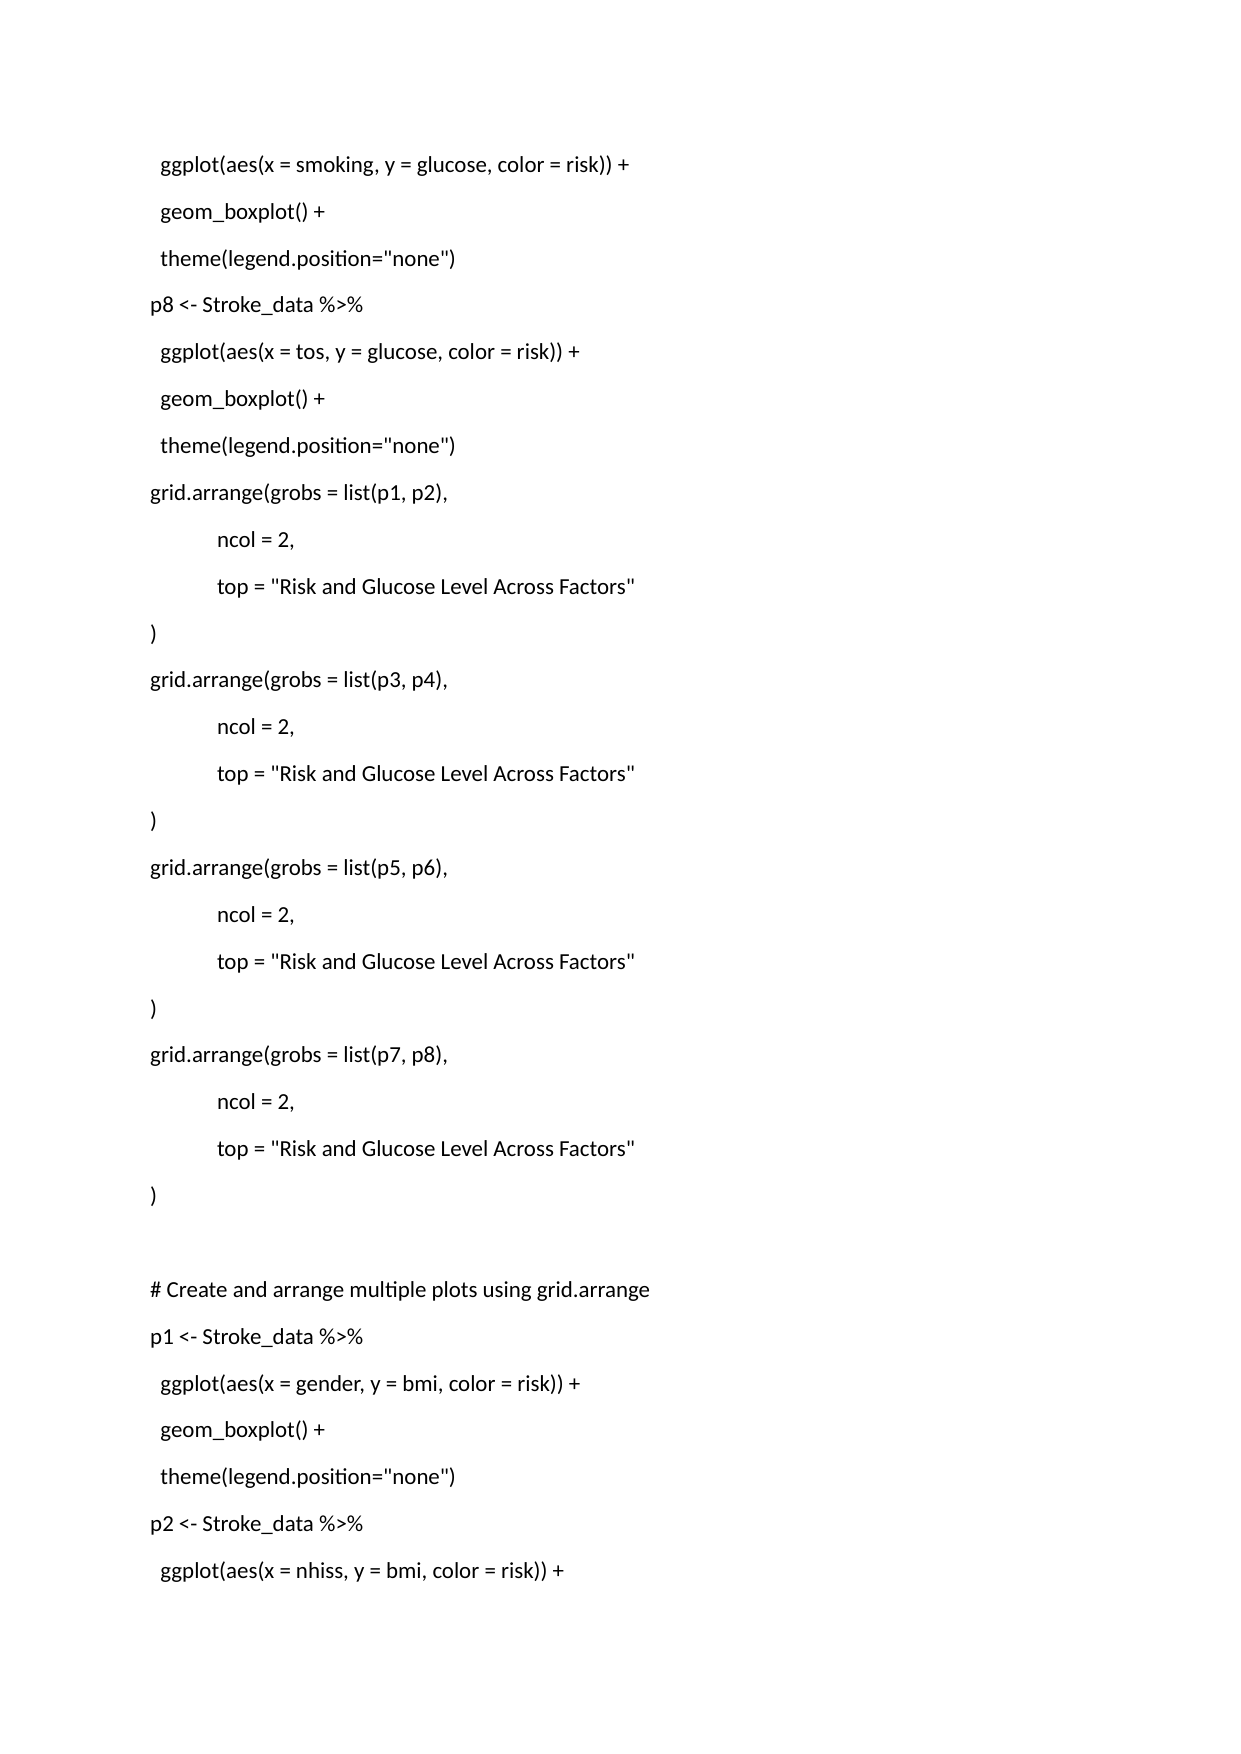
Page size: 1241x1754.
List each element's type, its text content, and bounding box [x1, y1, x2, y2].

text # Create and arrange multiple plots using grid.arrange [150, 1275, 1090, 1303]
text grid.arrange(grobs = list(p1, p2), [150, 478, 1090, 506]
text top = "Risk and Glucose Level Across Factors" [150, 572, 1090, 600]
text ggplot(aes(x = gender, y = bmi, color = risk)) + [150, 1369, 1090, 1397]
text ) [150, 806, 1090, 834]
text theme(legend.position="none") [150, 244, 1090, 272]
text ) [150, 619, 1090, 647]
text ggplot(aes(x = smoking, y = glucose, color = risk)) + [150, 150, 1090, 178]
text top = "Risk and Glucose Level Across Factors" [150, 759, 1090, 787]
text ggplot(aes(x = tos, y = glucose, color = risk)) + [150, 337, 1090, 366]
text theme(legend.position="none") [150, 431, 1090, 459]
text p8 <- Stroke_data %>% [150, 291, 1090, 319]
text ncol = 2, [150, 525, 1090, 553]
text theme(legend.position="none") [150, 1462, 1090, 1491]
text ) [150, 994, 1090, 1022]
text grid.arrange(grobs = list(p5, p6), [150, 853, 1090, 881]
text ) [150, 1181, 1090, 1209]
text grid.arrange(grobs = list(p7, p8), [150, 1041, 1090, 1069]
text p2 <- Stroke_data %>% [150, 1509, 1090, 1537]
text top = "Risk and Glucose Level Across Factors" [150, 947, 1090, 975]
text geom_boxplot() + [150, 1416, 1090, 1444]
text geom_boxplot() + [150, 384, 1090, 412]
text ncol = 2, [150, 712, 1090, 741]
text grid.arrange(grobs = list(p3, p4), [150, 666, 1090, 694]
text p1 <- Stroke_data %>% [150, 1322, 1090, 1350]
text ggplot(aes(x = nhiss, y = bmi, color = risk)) + [150, 1556, 1090, 1584]
text ncol = 2, [150, 900, 1090, 928]
text ncol = 2, [150, 1087, 1090, 1116]
text top = "Risk and Glucose Level Across Factors" [150, 1134, 1090, 1162]
text geom_boxplot() + [150, 197, 1090, 225]
